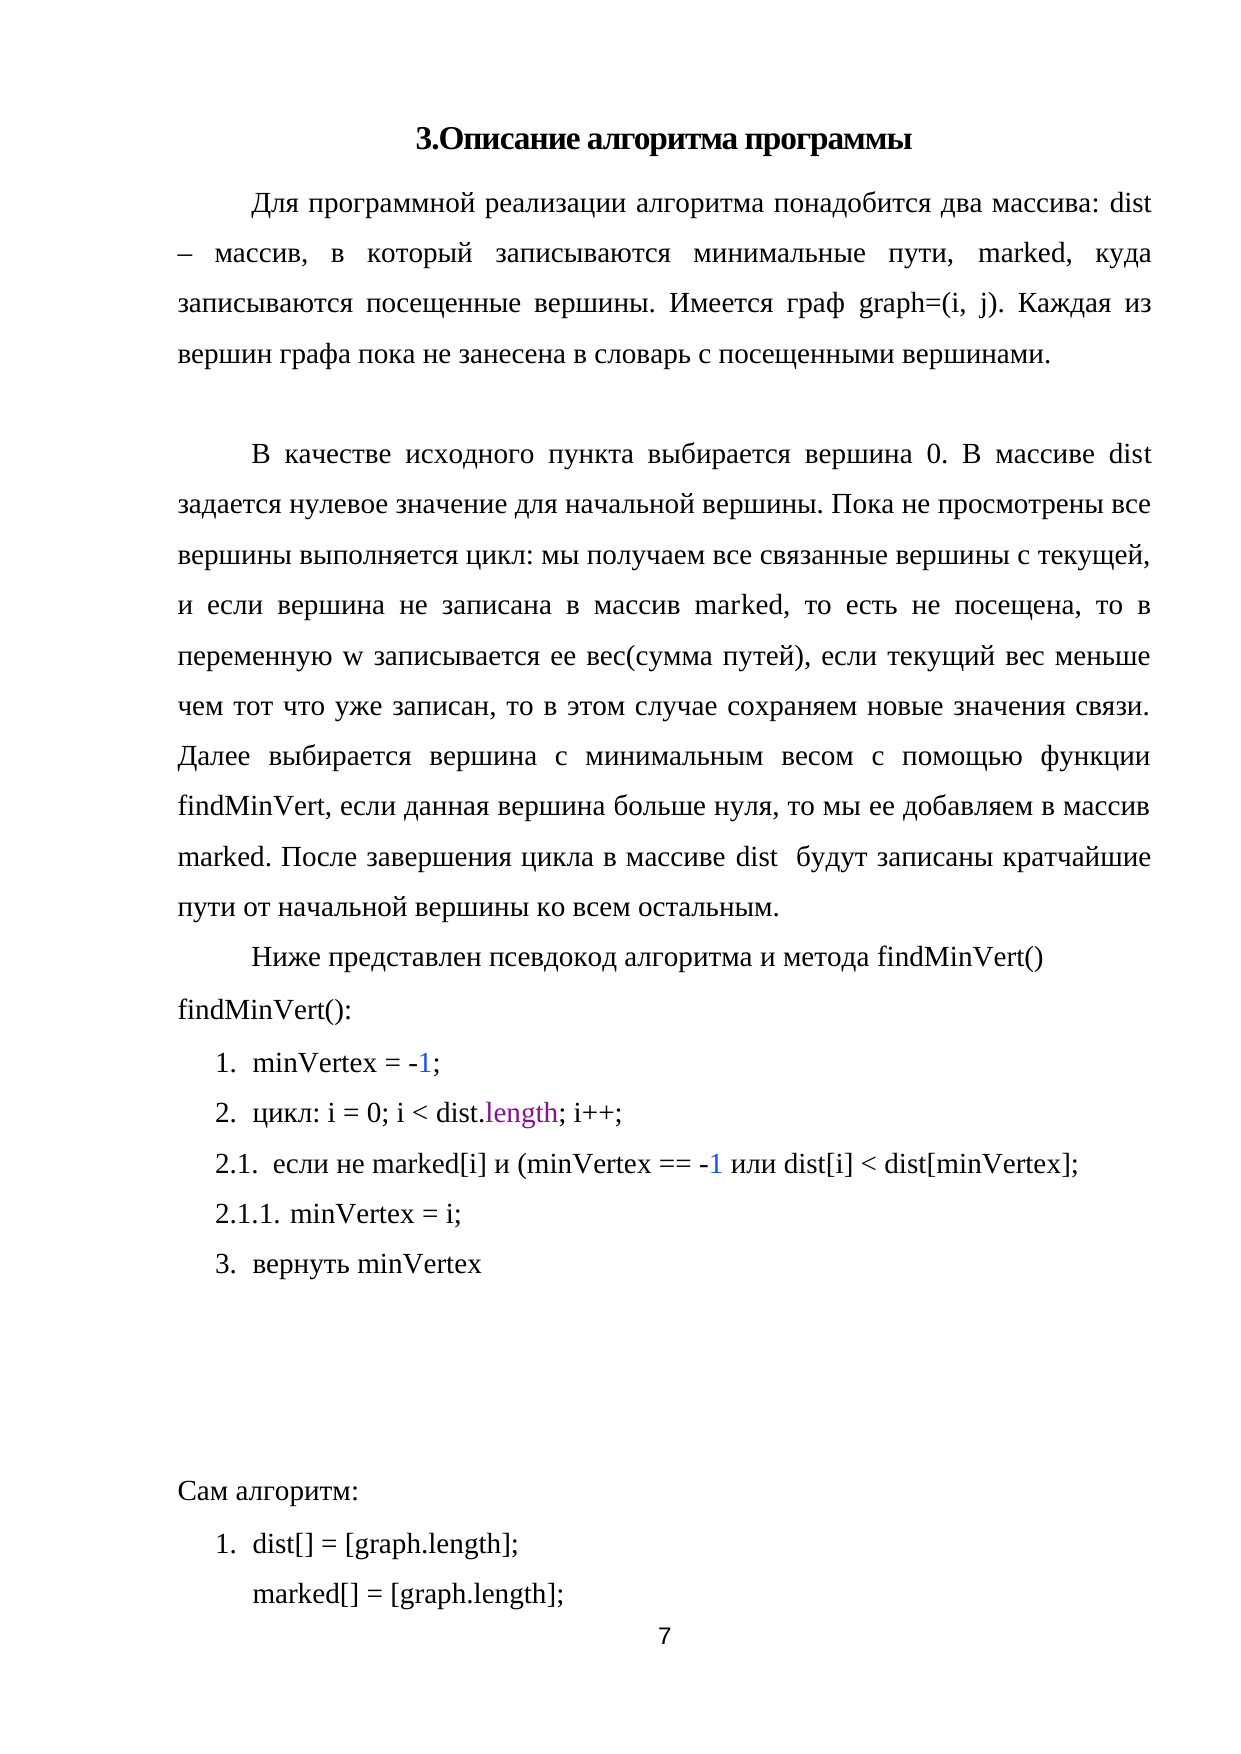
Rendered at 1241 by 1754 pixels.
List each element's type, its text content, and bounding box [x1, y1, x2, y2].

text 3.Описание алгоритма программы [177, 118, 1152, 156]
list если не marked[i] и (minVertex == -1 или dist[i] < dist[minVertex]; [215, 1146, 1152, 1179]
list dist[] = [graph.length]; marked[] = [graph.length]; [215, 1526, 1152, 1610]
text Ниже представлен псевдокод алгоритма и метода findMinVert() [177, 939, 1152, 973]
text Сам алгоритм: [177, 1473, 1152, 1507]
text В качестве исходного пункта выбирается вершина 0. В массиве dist задается нулевое значение для начальной вершины. Пока не просмотрены все вершины выполняется цикл: мы получаем все связанные вершины с текущей, и если вершина не записана в массив marked, то есть не посещена, то в переменную w записывается ее вес(сумма путей), если текущий вес меньше чем тот что уже записан, то в этом случае сохраняем новые значения связи. Далее выбирается вершина с минимальным весом с помощью функции findMinVert, если данная вершина больше нуля, то мы ее добавляем в массив marked. После завершения цикла в массиве dist будут записаны кратчайшие пути от начальной вершины ко всем остальным. [177, 436, 1152, 923]
list вернуть minVertex [215, 1246, 1152, 1280]
text findMinVert(): [177, 992, 1152, 1026]
list minVertex = i; [215, 1196, 1152, 1229]
list minVertex = -1; [215, 1045, 1152, 1079]
list цикл: i = 0; i < dist.length; i++; [215, 1095, 1152, 1129]
text Для программной реализации алгоритма понадобится два массива: dist – массив, в который записываются минимальные пути, marked, куда записываются посещенные вершины. Имеется граф graph=(i, j). Каждая из вершин графа пока не занесена в словарь с посещенными вершинами. [177, 185, 1152, 369]
